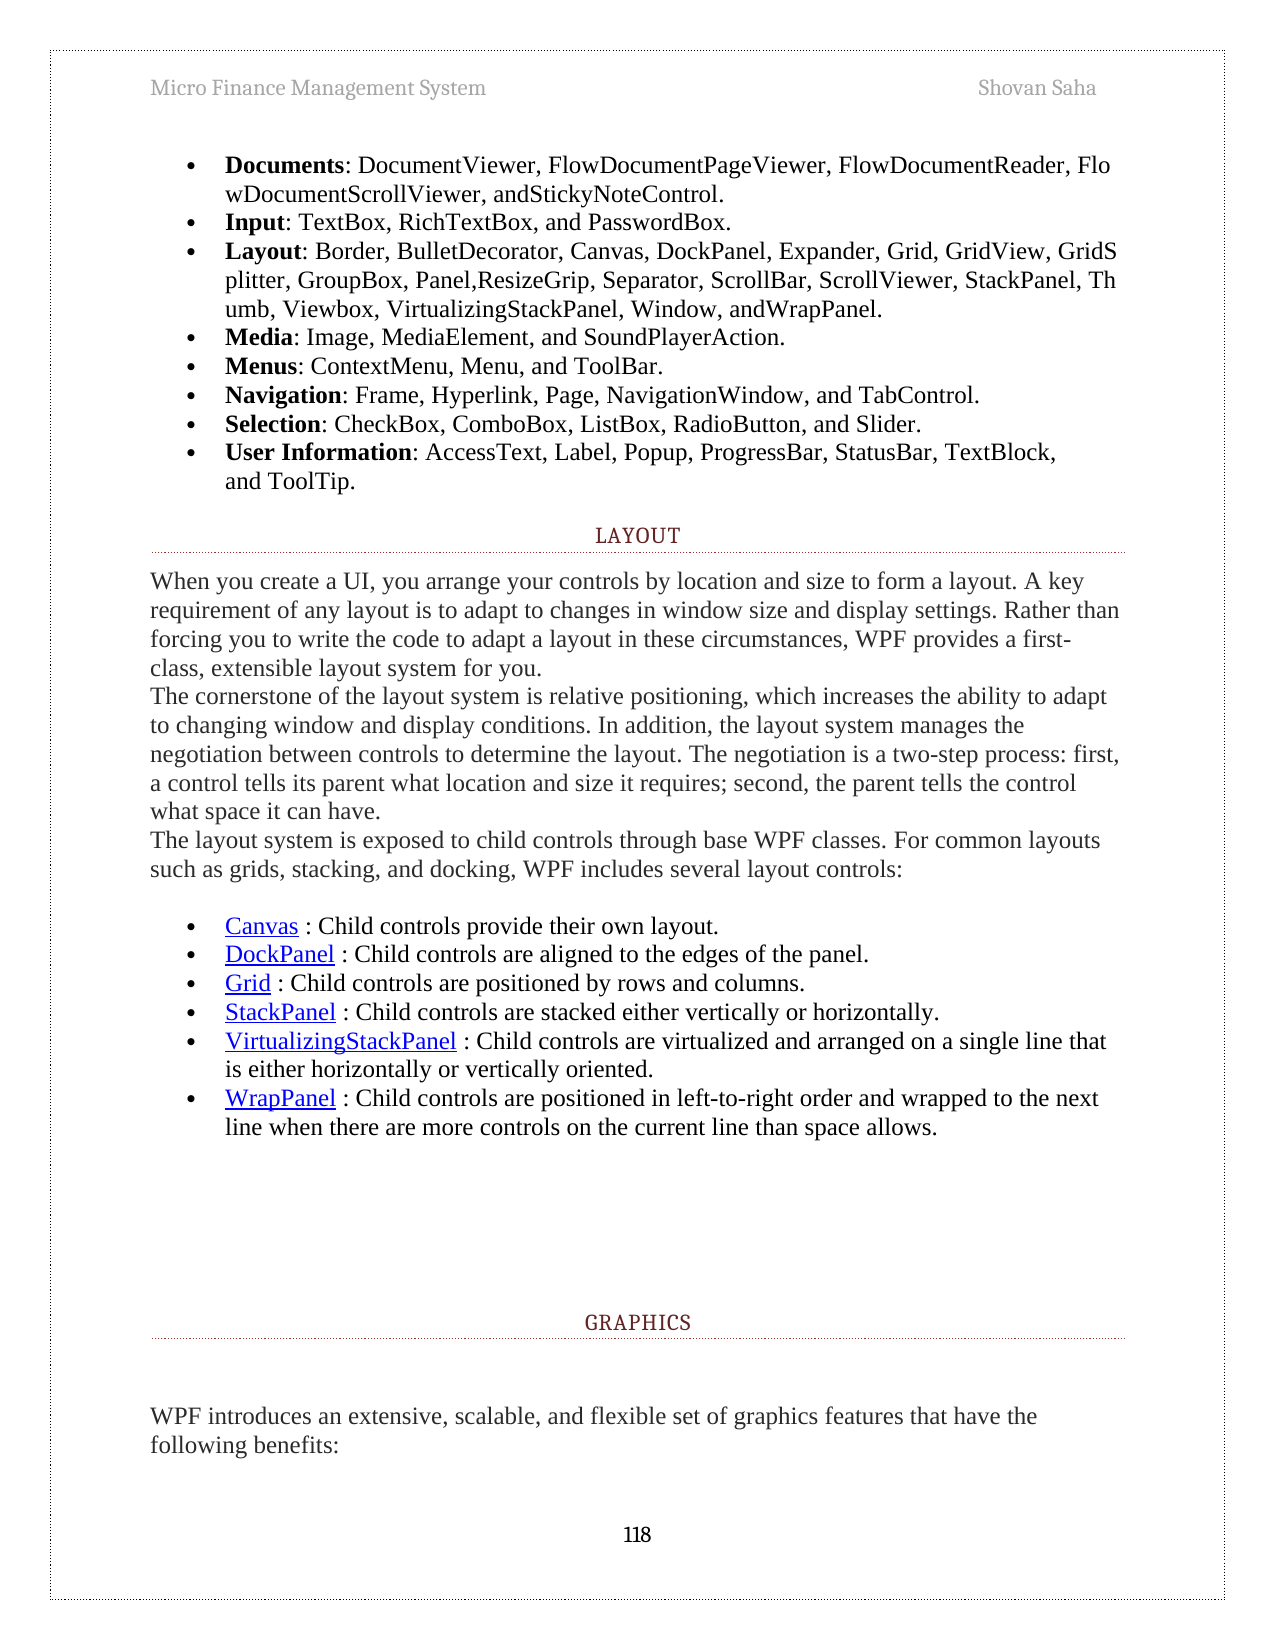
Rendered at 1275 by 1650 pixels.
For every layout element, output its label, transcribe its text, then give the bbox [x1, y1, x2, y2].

text The cornerstone of the layout system is relative positioning, which increases the ability to adapt to changing window and display conditions. In addition, the layout system manages the negotiation between controls to determine the layout. The negotiation is a two-step process: first, a control tells its parent what location and size it requires; second, the parent tells the control what space it can have. [150, 681, 1125, 825]
list Layout: Border, BulletDecorator, Canvas, DockPanel, Expander, Grid, GridView, GridSplitter, GroupBox, Panel,ResizeGrip, Separator, ScrollBar, ScrollViewer, StackPanel, Thumb, Viewbox, VirtualizingStackPanel, Window, andWrapPanel. [187, 236, 1125, 322]
list Media: Image, MediaElement, and SoundPlayerAction. [187, 322, 1125, 351]
list Documents: DocumentViewer, FlowDocumentPageViewer, FlowDocumentReader, FlowDocumentScrollViewer, andStickyNoteControl. [187, 150, 1125, 207]
list Menus: ContextMenu, Menu, and ToolBar. [187, 351, 1125, 380]
list WrapPanel : Child controls are positioned in left-to-right order and wrapped to the next line when there are more controls on the current line than space allows. [187, 1083, 1125, 1141]
list StackPanel : Child controls are stacked either vertically or horizontally. [187, 997, 1125, 1026]
list VirtualizingStackPanel : Child controls are virtualized and arranged on a single line that is either horizontally or vertically oriented. [187, 1026, 1125, 1083]
subtitle layout [150, 523, 1125, 553]
text WPF introduces an extensive, scalable, and flexible set of graphics features that have the following benefits: [150, 1401, 1125, 1459]
text The layout system is exposed to child controls through base WPF classes. For common layouts such as grids, stacking, and docking, WPF includes several layout controls: [150, 825, 1125, 883]
list Canvas : Child controls provide their own layout. [187, 911, 1125, 939]
list Grid : Child controls are positioned by rows and columns. [187, 968, 1125, 997]
subtitle graphics [150, 1309, 1125, 1339]
list Selection: CheckBox, ComboBox, ListBox, RadioButton, and Slider. [187, 409, 1125, 437]
text When you create a UI, you arrange your controls by location and size to form a layout. A key requirement of any layout is to adapt to changes in window size and display settings. Rather than forcing you to write the code to adapt a layout in these circumstances, WPF provides a first-class, extensible layout system for you. [150, 566, 1125, 681]
list Input: TextBox, RichTextBox, and PasswordBox. [187, 207, 1125, 236]
list DockPanel : Child controls are aligned to the edges of the panel. [187, 939, 1125, 968]
list Navigation: Frame, Hyperlink, Page, NavigationWindow, and TabControl. [187, 380, 1125, 409]
list User Information: AccessText, Label, Popup, ProgressBar, StatusBar, TextBlock, and ToolTip. [187, 437, 1125, 495]
